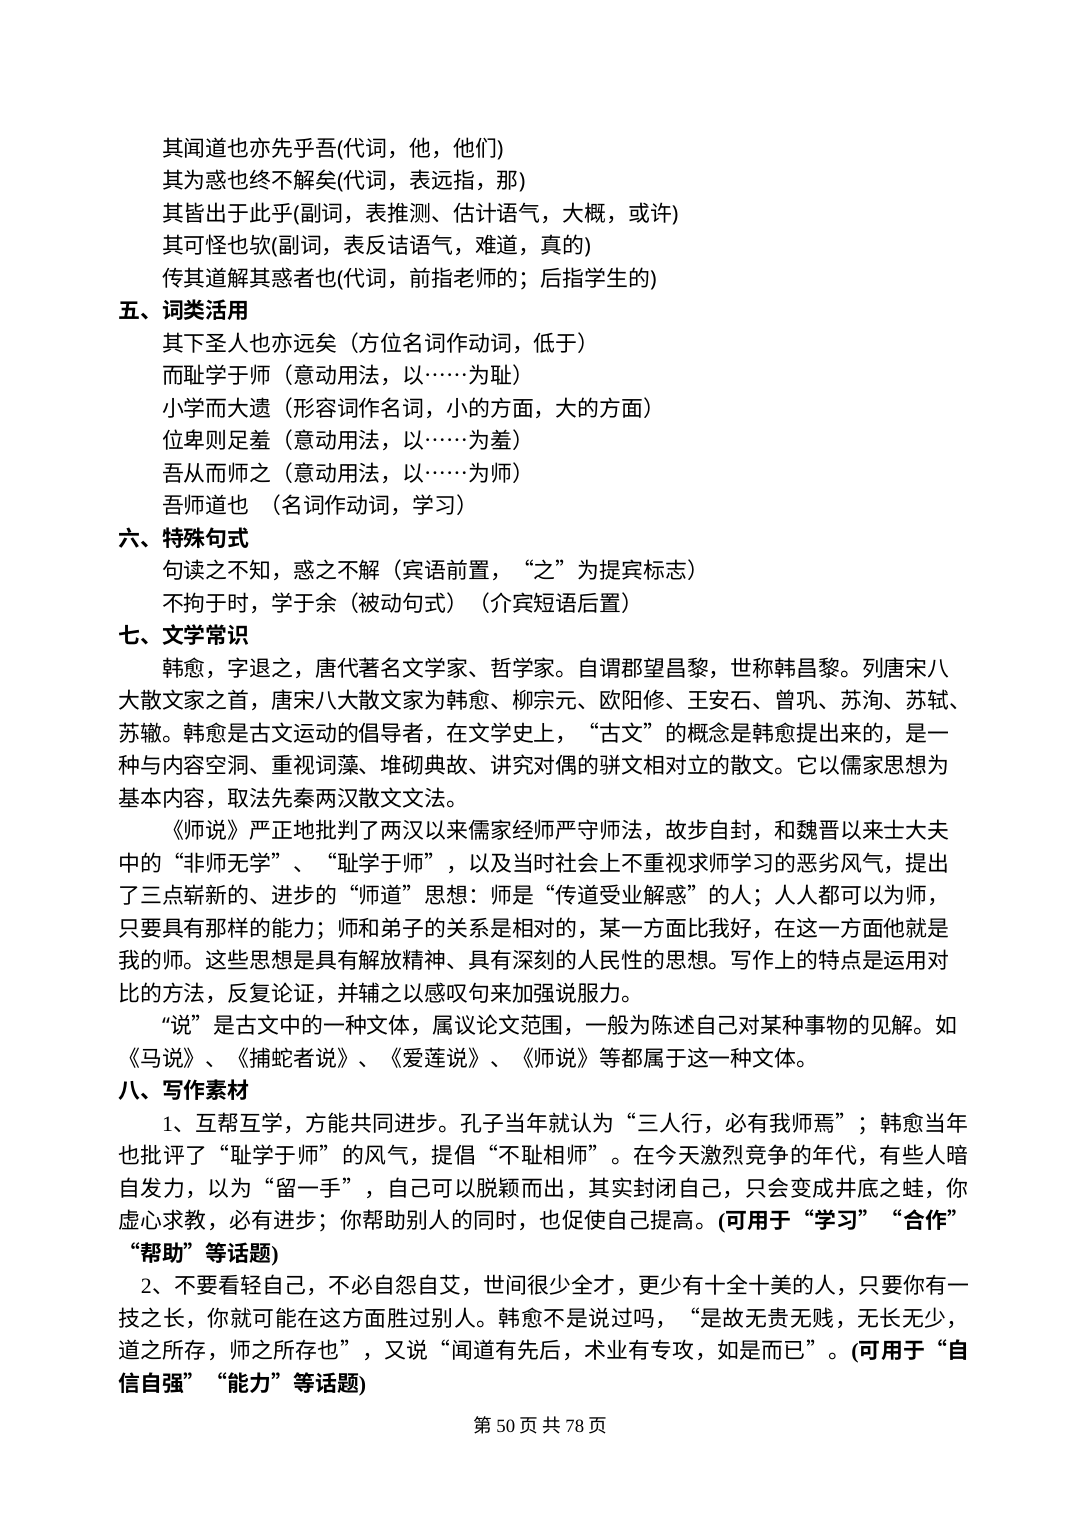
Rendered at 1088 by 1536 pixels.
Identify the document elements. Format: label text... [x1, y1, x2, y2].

text 句读之不知，惑之不解（宾语前置，“之”为提宾标志） [118, 553, 969, 586]
text 六、特殊句式 [118, 521, 969, 553]
text 其下圣人也亦远矣（方位名词作动词，低于） [118, 326, 969, 358]
text “说”是古文中的一种文体，属议论文范围，一般为陈述自己对某种事物的见解。如《马说》、《捕蛇者说》、《爱莲说》、《师说》等都属于这一种文体。 [118, 1008, 969, 1073]
text 1、互帮互学，方能共同进步。孔子当年就认为“三人行，必有我师焉”；韩愈当年也批评了“耻学于师”的风气，提倡“不耻相师”。在今天激烈竞争的年代，有些人暗自发力，以为“留一手”，自己可以脱颖而出，其实封闭自己，只会变成井底之蛙，你虚心求教，必有进步；你帮助别人的同时，也促使自己提高。(可用于“学习”“合作”“帮助”等话题) 2、不要看轻自己，不必自怨自艾，世间很少全才，更少有十全十美的人，只要你有一技之长，你就可能在这方面胜过别人。韩愈不是说过吗，“是故无贵无贱，无长无少，道之所存，师之所存也”，又说“闻道有先后，术业有专攻，如是而已”。(可用于“自信自强”“能力”等话题) [118, 1106, 969, 1398]
text 《师说》严正地批判了两汉以来儒家经师严守师法，故步自封，和魏晋以来士大夫中的“非师无学”、“耻学于师”，以及当时社会上不重视求师学习的恶劣风气，提出了三点崭新的、进步的“师道”思想：师是“传道受业解惑”的人；人人都可以为师，只要具有那样的能力；师和弟子的关系是相对的，某一方面比我好，在这一方面他就是我的师。这些思想是具有解放精神、具有深刻的人民性的思想。写作上的特点是运用对比的方法，反复论证，并辅之以感叹句来加强说服力。 [118, 813, 969, 1008]
text 而耻学于师（意动用法，以……为耻） [118, 358, 969, 391]
text 七、文学常识 [118, 618, 969, 651]
text 传其道解其惑者也(代词，前指老师的；后指学生的) [118, 261, 969, 293]
text 小学而大遗（形容词作名词，小的方面，大的方面） [118, 391, 969, 423]
text 不拘于时，学于余（被动句式）（介宾短语后置） [118, 586, 969, 618]
text 韩愈，字退之，唐代著名文学家、哲学家。自谓郡望昌黎，世称韩昌黎。列唐宋八大散文家之首，唐宋八大散文家为韩愈、柳宗元、欧阳修、王安石、曾巩、苏洵、苏轼、苏辙。韩愈是古文运动的倡导者，在文学史上，“古文”的概念是韩愈提出来的，是一种与内容空洞、重视词藻、堆砌典故、讲究对偶的骈文相对立的散文。它以儒家思想为基本内容，取法先秦两汉散文文法。 [118, 651, 969, 813]
text 吾师道也 （名词作动词，学习） [118, 488, 969, 521]
text 吾从而师之（意动用法，以……为师） [118, 456, 969, 488]
text 位卑则足羞（意动用法，以……为羞） [118, 423, 969, 456]
text 其闻道也亦先乎吾(代词，他，他们) [118, 131, 969, 163]
text 五、词类活用 [118, 293, 969, 326]
text 八、写作素材 [118, 1073, 969, 1106]
text 其可怪也欤(副词，表反诘语气，难道，真的) [118, 228, 969, 261]
text 其皆出于此乎(副词，表推测、估计语气，大概，或许) [118, 196, 969, 228]
text 其为惑也终不解矣(代词，表远指，那) [118, 163, 969, 196]
